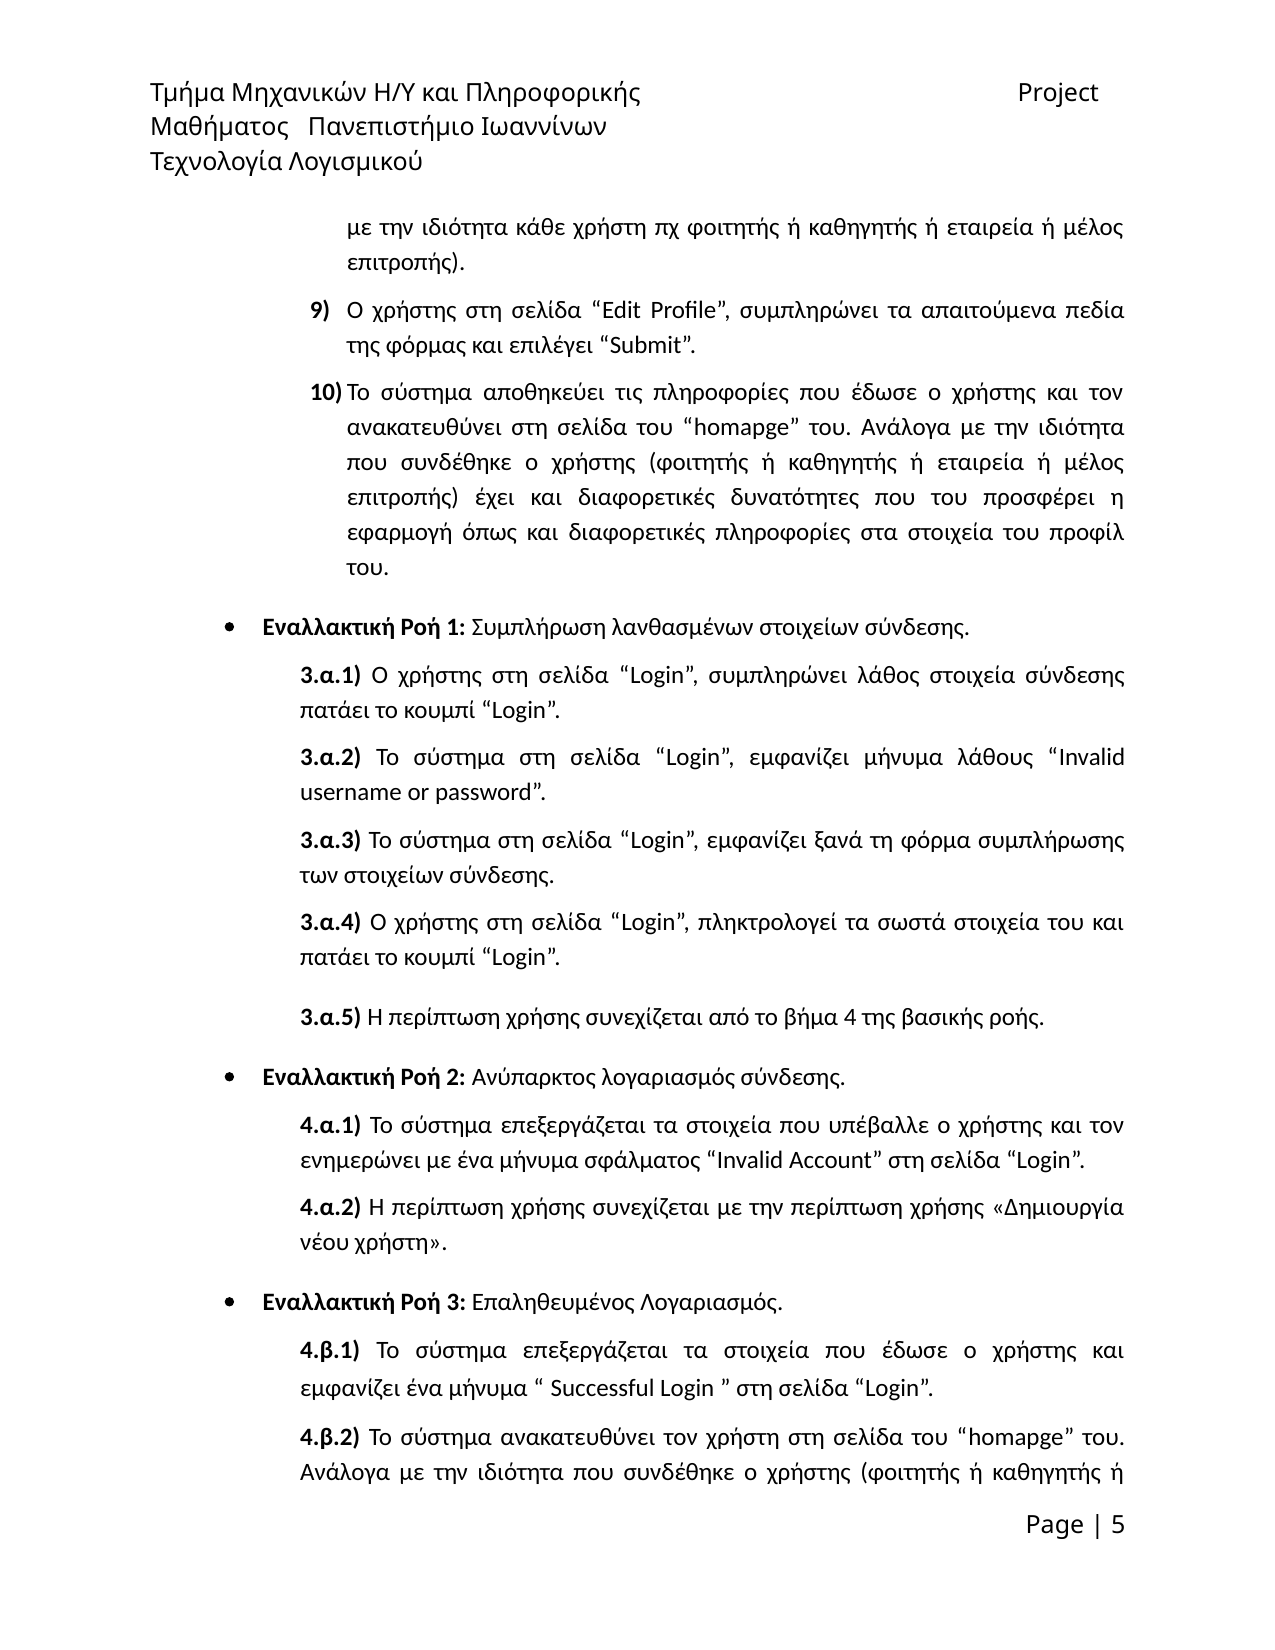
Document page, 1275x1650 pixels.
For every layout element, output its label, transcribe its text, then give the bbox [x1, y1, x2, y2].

list 4.α.1) Το σύστημα επεξεργάζεται τα στοιχεία που υπέβαλλε ο χρήστης και τον ενημερώνει με ένα μήνυμα σφάλματος “Invalid Account” στη σελίδα “Login”. [300, 1109, 1125, 1174]
list Το σύστημα αποθηκεύει τις πληροφορίες που έδωσε ο χρήστης και τον ανακατευθύνει στη σελίδα του “homapge” του. Ανάλογα με την ιδιότητα που συνδέθηκε ο χρήστης (φοιτητής ή καθηγητής ή εταιρεία ή μέλος επιτροπής) έχει και διαφορετικές δυνατότητες που του προσφέρει η εφαρμογή όπως και διαφορετικές πληροφορίες στα στοιχεία του προφίλ του. [309, 376, 1125, 582]
list 3.α.5) Η περίπτωση χρήσης συνεχίζεται από το βήμα 4 της βασικής ροής. [300, 1001, 1125, 1032]
list Εναλλακτική Ροή 1: Συμπλήρωση λανθασμένων στοιχείων σύνδεσης. [225, 611, 1125, 642]
list 4.β.1) Το σύστημα επεξεργάζεται τα στοιχεία που έδωσε ο χρήστης και εμφανίζει ένα μήνυμα “ Successful Login ” στη σελίδα “Login”. [300, 1334, 1125, 1403]
list 3.α.4) Ο χρήστης στη σελίδα “Login”, πληκτρολογεί τα σωστά στοιχεία του και πατάει το κουμπί “Login”. [300, 906, 1125, 972]
list 4.α.2) Η περίπτωση χρήσης συνεχίζεται με την περίπτωση χρήσης «Δημιουργία νέου χρήστη». [300, 1191, 1125, 1257]
list 3.α.1) Ο χρήστης στη σελίδα “Login”, συμπληρώνει λάθος στοιχεία σύνδεσης πατάει το κουμπί “Login”. [300, 659, 1125, 724]
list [300, 1421, 1125, 1487]
list Εναλλακτική Ροή 2: Ανύπαρκτος λογαριασμός σύνδεσης. [225, 1061, 1125, 1092]
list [309, 211, 1125, 277]
list Ο χρήστης στη σελίδα “Edit Profile”, συμπληρώνει τα απαιτούμενα πεδία της φόρμας και επιλέγει “Submit”. [309, 294, 1125, 359]
list 3.α.2) Το σύστημα στη σελίδα “Login”, εμφανίζει μήνυμα λάθους “Invalid username or password”. [300, 741, 1125, 807]
list 3.α.3) Το σύστημα στη σελίδα “Login”, εμφανίζει ξανά τη φόρμα συμπλήρωσης των στοιχείων σύνδεσης. [300, 824, 1125, 889]
list Εναλλακτική Ροή 3: Επαληθευμένος Λογαριασμός. [225, 1286, 1125, 1317]
